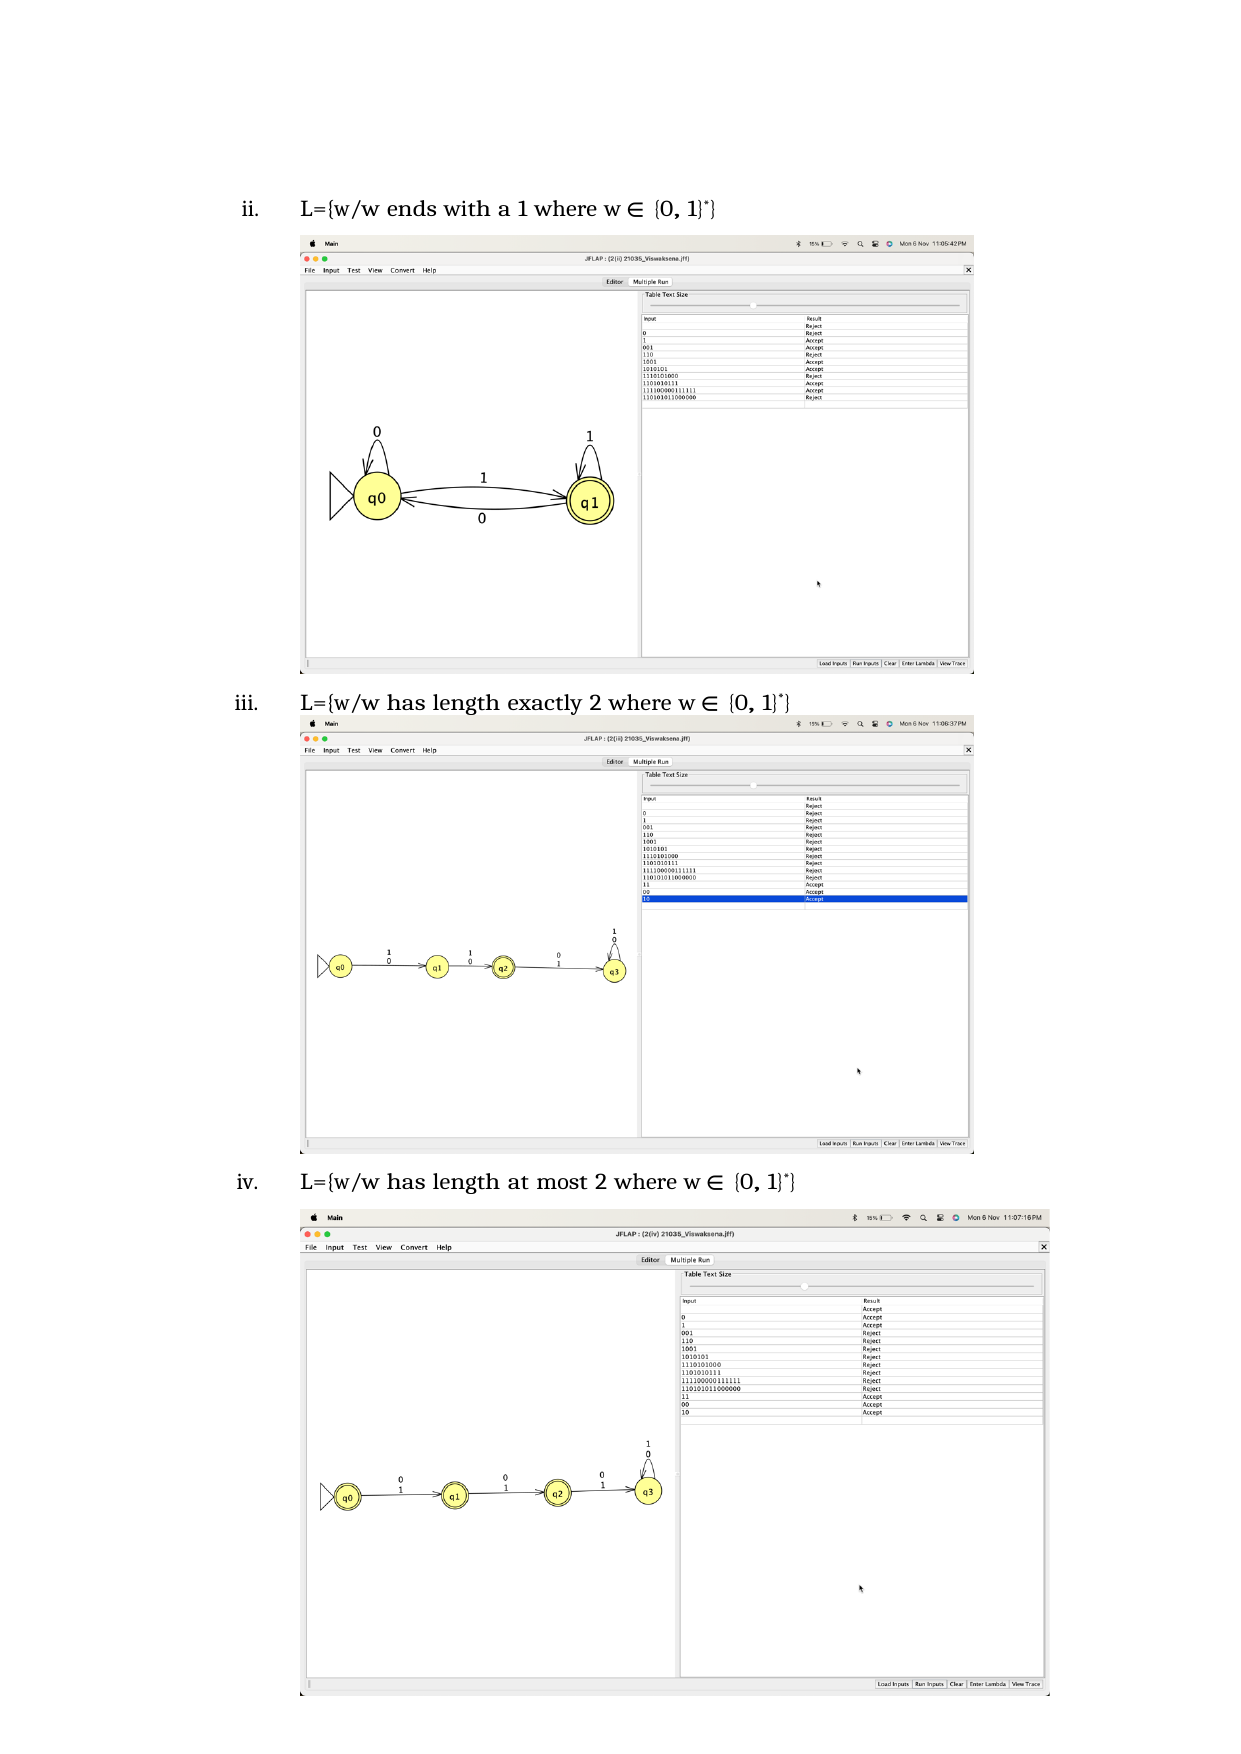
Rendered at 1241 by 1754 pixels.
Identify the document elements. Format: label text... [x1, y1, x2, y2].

list L={w/w has length at most 2 where w ∈ {0, 1}*} [236, 1167, 1103, 1195]
list L={w/w ends with a 1 where w ∈ {0, 1}*} [241, 194, 1103, 222]
picture [300, 715, 974, 1154]
picture [300, 1209, 1050, 1696]
picture [300, 235, 974, 674]
